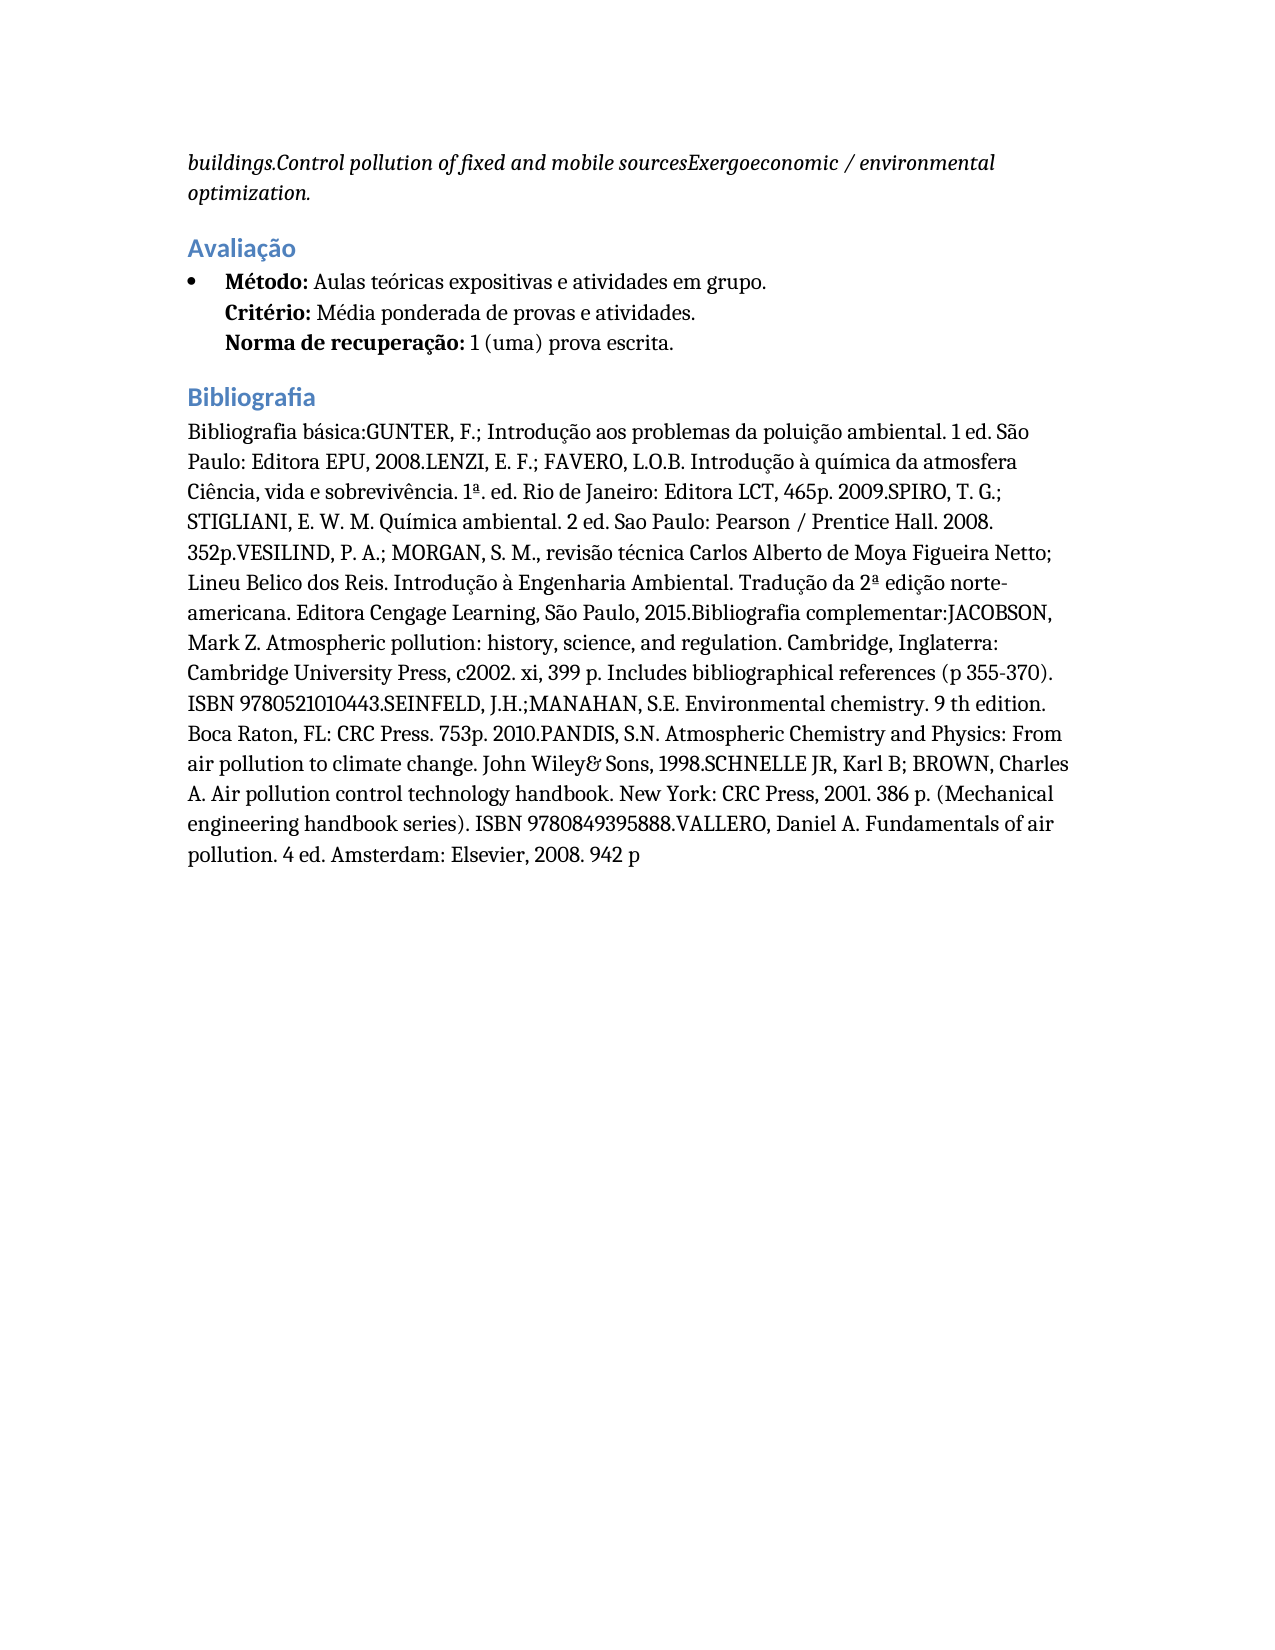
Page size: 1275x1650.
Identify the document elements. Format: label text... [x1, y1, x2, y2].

list Método: Aulas teóricas expositivas e atividades em grupo. Critério: Média ponderada de provas e atividades. Norma de recuperação: 1 (uma) prova escrita. [187, 269, 1087, 356]
subtitle Avaliação [187, 231, 1087, 264]
text Bibliografia básica:GUNTER, F.; Introdução aos problemas da poluição ambiental. 1 ed. São Paulo: Editora EPU, 2008.LENZI, E. F.; FAVERO, L.O.B. Introdução à química da atmosfera Ciência, vida e sobrevivência. 1ª. ed. Rio de Janeiro: Editora LCT, 465p. 2009.SPIRO, T. G.; STIGLIANI, E. W. M. Química ambiental. 2 ed. Sao Paulo: Pearson / Prentice Hall. 2008. 352p.VESILIND, P. A.; MORGAN, S. M., revisão técnica Carlos Alberto de Moya Figueira Netto; Lineu Belico dos Reis. Introdução à Engenharia Ambiental. Tradução da 2ª edição norte-americana. Editora Cengage Learning, São Paulo, 2015.Bibliografia complementar:JACOBSON, Mark Z. Atmospheric pollution: history, science, and regulation. Cambridge, Inglaterra: Cambridge University Press, c2002. xi, 399 p. Includes bibliographical references (p 355-370). ISBN 9780521010443.SEINFELD, J.H.;MANAHAN, S.E. Environmental chemistry. 9 th edition. Boca Raton, FL: CRC Press. 753p. 2010.PANDIS, S.N. Atmospheric Chemistry and Physics: From air pollution to climate change. John Wiley& Sons, 1998.SCHNELLE JR, Karl B; BROWN, Charles A. Air pollution control technology handbook. New York: CRC Press, 2001. 386 p. (Mechanical engineering handbook series). ISBN 9780849395888.VALLERO, Daniel A. Fundamentals of air pollution. 4 ed. Amsterdam: Elsevier, 2008. 942 p [187, 418, 1087, 868]
subtitle Bibliografia [187, 381, 1087, 414]
